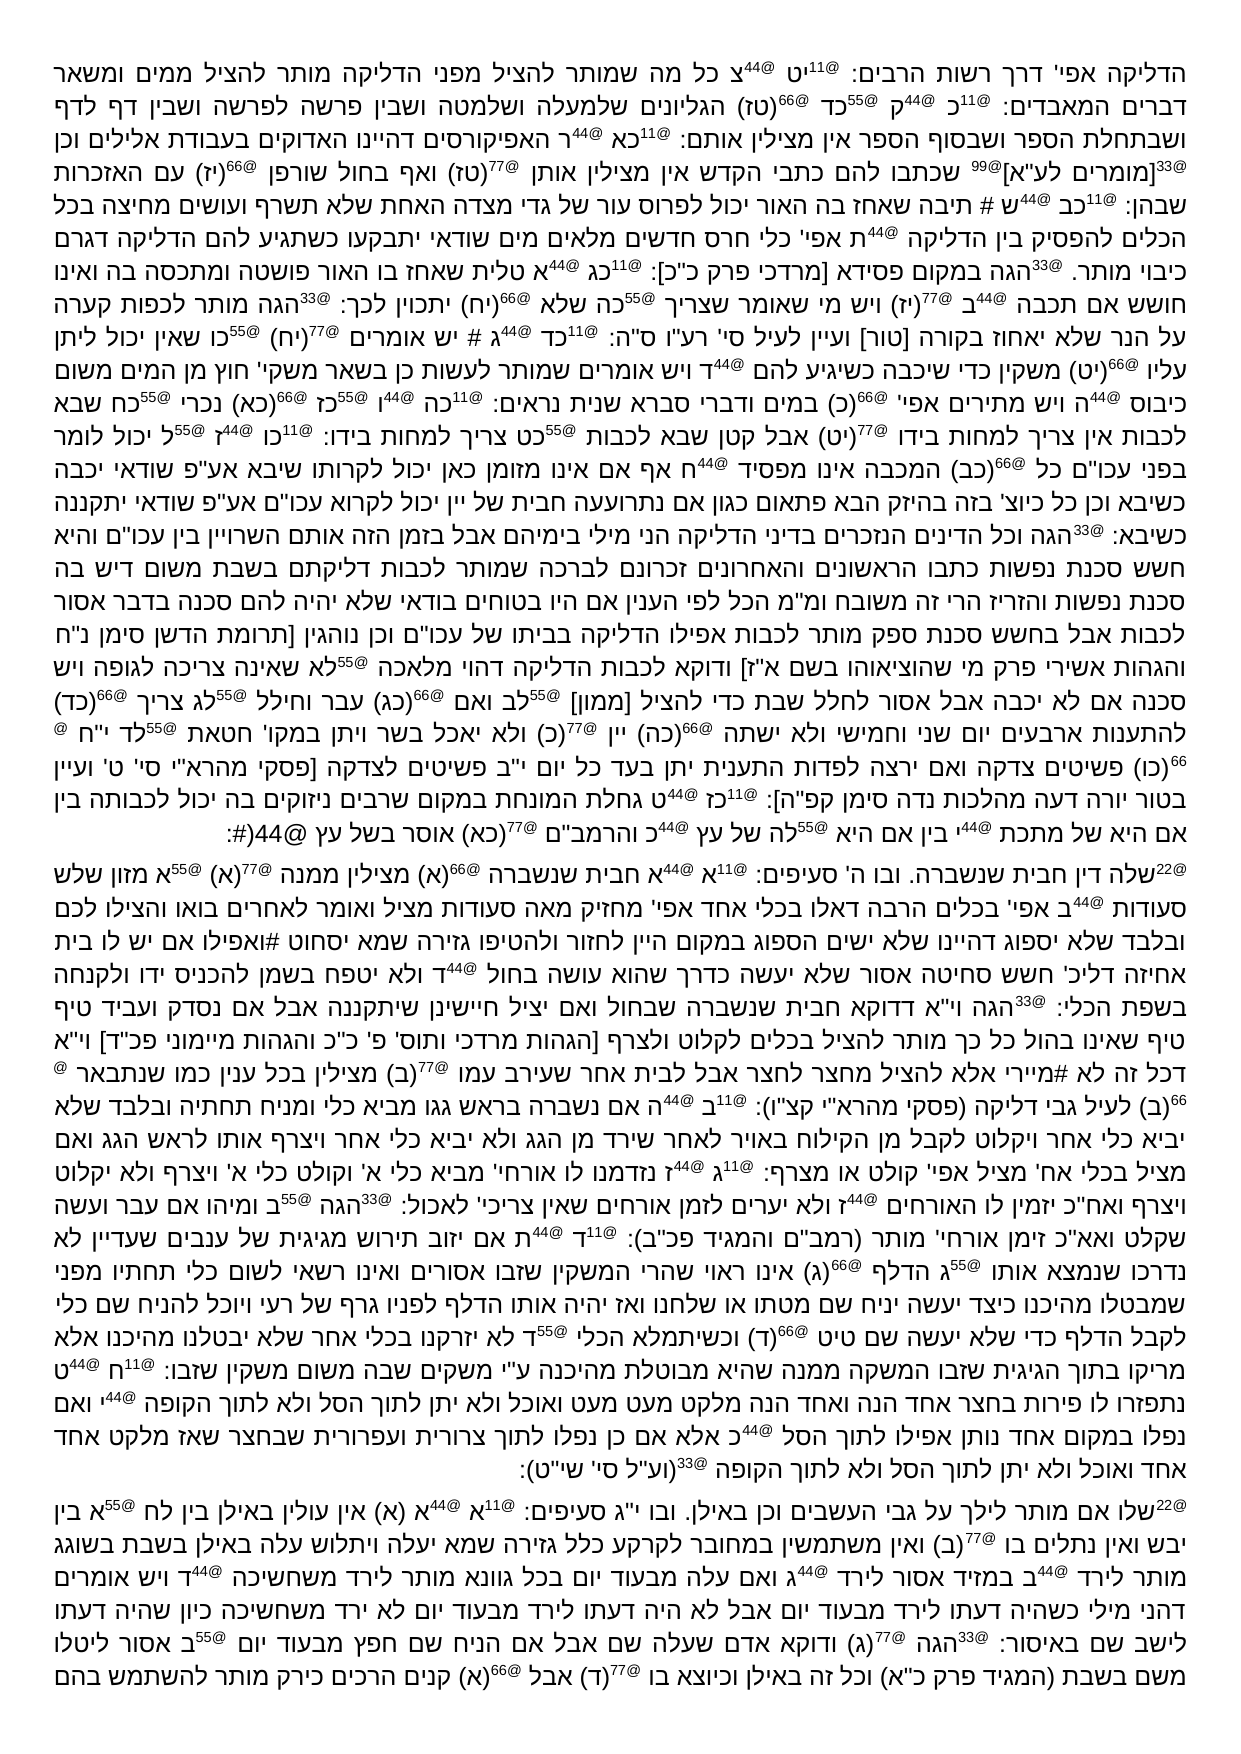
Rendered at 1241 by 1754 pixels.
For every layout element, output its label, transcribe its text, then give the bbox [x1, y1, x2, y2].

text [53, 1497, 1187, 1691]
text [53, 59, 1187, 847]
text @22שלה דין חבית שנשברה. ובו ה' סעיפים: @11א @44א חבית שנשברה @66(א) מצילין ממנה @77(א) @55א מזון שלש סעודות @44ב אפי' בכלים הרבה דאלו בכלי אחד אפי' מחזיק מאה סעודות מציל ואומר לאחרים בואו והצילו לכם ובלבד שלא יספוג דהיינו שלא ישים הספוג במקום היין לחזור ולהטיפו גזירה שמא יסחוט #ואפילו אם יש לו בית אחיזה דליכ' חשש סחיטה אסור שלא יעשה כדרך שהוא עושה בחול @44ד ולא יטפח בשמן להכניס ידו ולקנחה בשפת הכלי: @33הגה וי"א דדוקא חבית שנשברה שבחול ואם יציל חיישינן שיתקננה אבל אם נסדק ועביד טיף טיף שאינו בהול כל כך מותר להציל בכלים לקלוט ולצרף [הגהות מרדכי ותוס' פ' כ"כ והגהות מיימוני פכ"ד] וי"א דכל זה לא #מיירי אלא להציל מחצר לחצר אבל לבית אחר שעירב עמו @77(ב) מצילין בכל ענין כמו שנתבאר @66(ב) לעיל גבי דליקה (פסקי מהרא"י קצ"ו): @11ב @44ה אם נשברה בראש גגו מביא כלי ומניח תחתיה ובלבד שלא יביא כלי אחר ויקלוט לקבל מן הקילוח באויר לאחר שירד מן הגג ולא יביא כלי אחר ויצרף אותו לראש הגג ואם מציל בכלי אח' מציל אפי' קולט או מצרף: @11ג @44ז נזדמנו לו אורחי' מביא כלי א' וקולט כלי א' ויצרף ולא יקלוט ויצרף ואח"כ יזמין לו האורחים @44ז ולא יערים לזמן אורחים שאין צריכי' לאכול: @33הגה @55ב ומיהו אם עבר ועשה שקלט ואא"כ זימן אורחי' מותר (רמב"ם והמגיד פכ"ב): @11ד @44ת אם יזוב תירוש מגיגית של ענבים שעדיין לא נדרכו שנמצא אותו @55ג הדלף @66(ג) אינו ראוי שהרי המשקין שזבו אסורים ואינו רשאי לשום כלי תחתיו מפני שמבטלו מהיכנו כיצד יעשה יניח שם מטתו או שלחנו ואז יהיה אותו הדלף לפניו גרף של רעי ויוכל להניח שם כלי לקבל הדלף כדי שלא יעשה שם טיט @66(ד) וכשיתמלא הכלי @55ד לא יזרקנו בכלי אחר שלא יבטלנו מהיכנו אלא מריקו בתוך הגיגית שזבו המשקה ממנה שהיא מבוטלת מהיכנה ע"י משקים שבה משום משקין שזבו: @11ח @44ט נתפזרו לו פירות בחצר אחד הנה ואחד הנה מלקט מעט מעט ואוכל ולא יתן לתוך הסל ולא לתוך הקופה @44י ואם נפלו במקום אחד נותן אפילו לתוך הסל @44כ אלא אם כן נפלו לתוך צרורית ועפרורית שבחצר שאז מלקט אחד אחד ואוכל ולא יתן לתוך הסל ולא לתוך הקופה @33(וע"ל סי' שי"ט): [53, 861, 1187, 1484]
